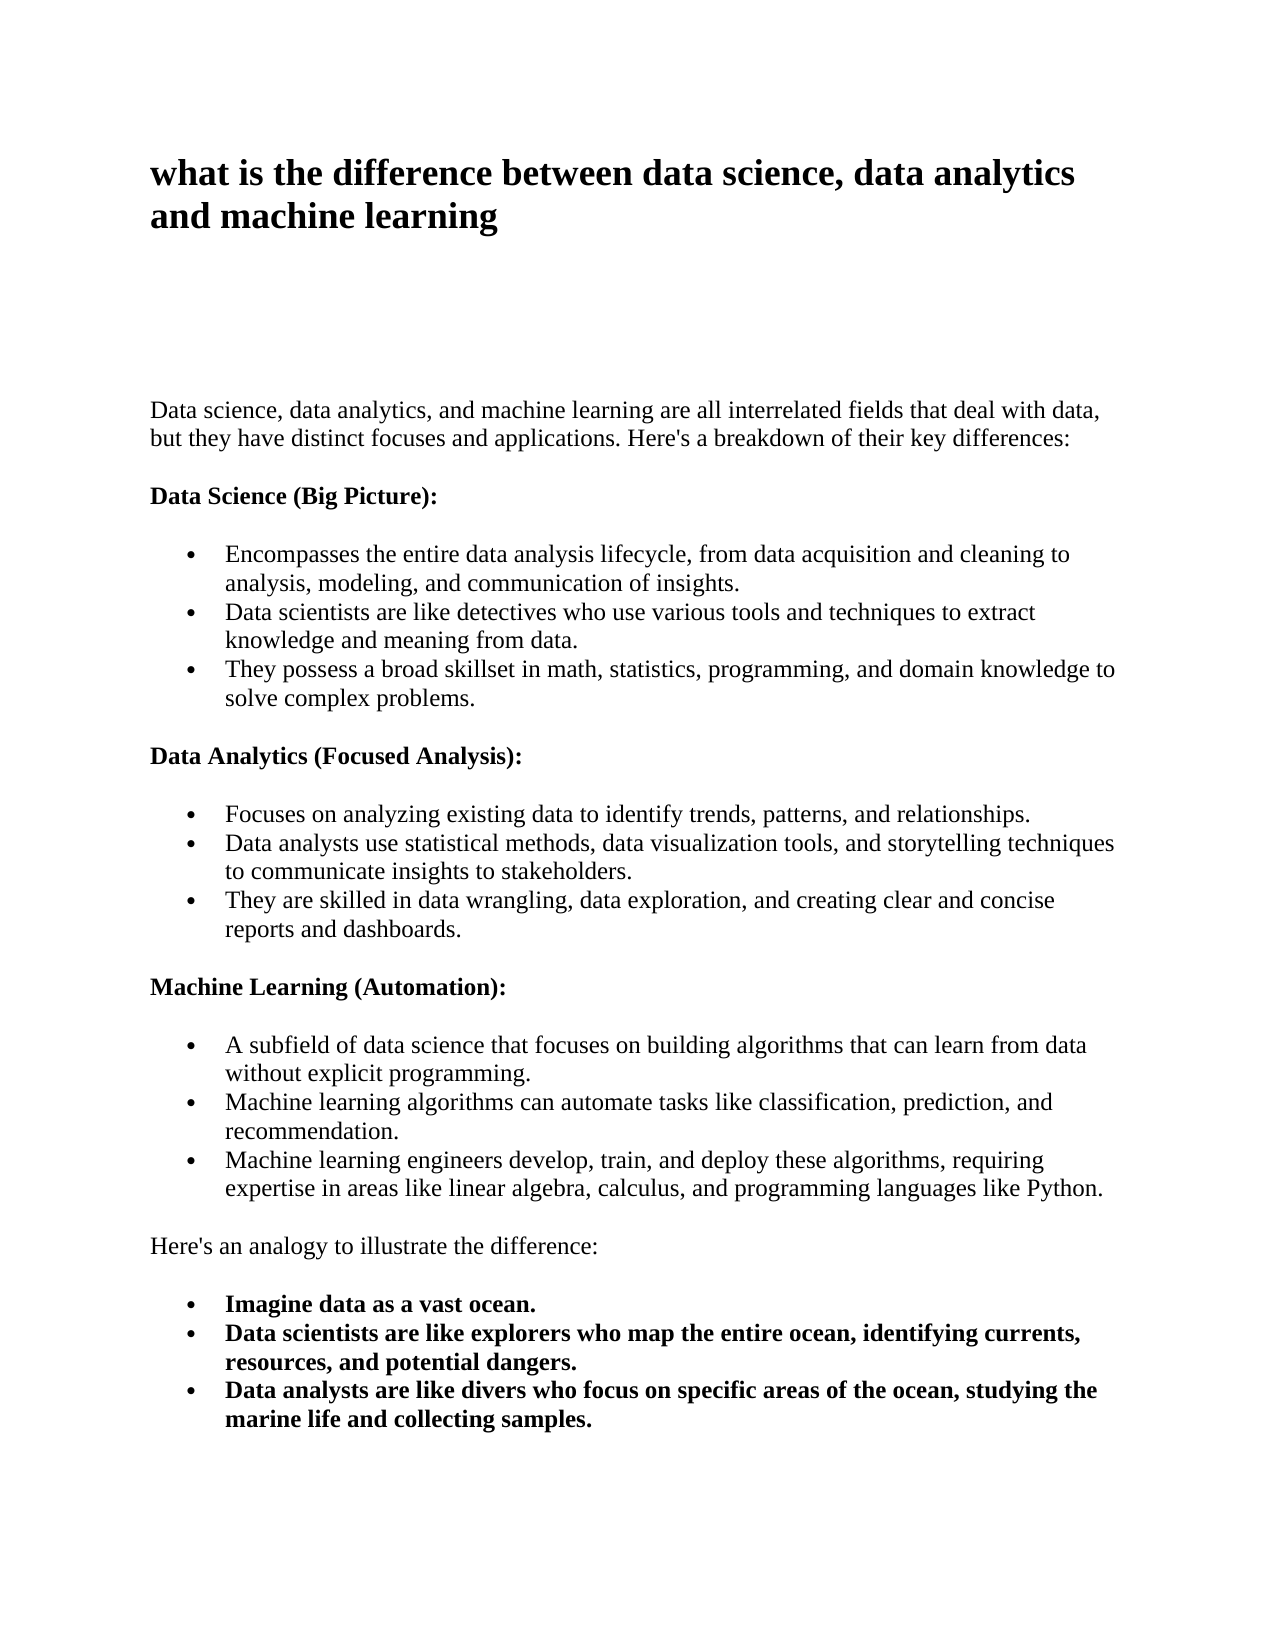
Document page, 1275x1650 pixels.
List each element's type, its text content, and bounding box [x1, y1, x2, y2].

list Machine learning engineers develop, train, and deploy these algorithms, requiring expertise in areas like linear algebra, calculus, and programming languages like Python. [187, 1145, 1125, 1202]
text what is the difference between data science, data analytics and machine learning [150, 150, 1125, 236]
list Data scientists are like explorers who map the entire ocean, identifying currents, resources, and potential dangers. [187, 1318, 1125, 1376]
list Imagine data as a vast ocean. [187, 1289, 1125, 1318]
list Focuses on analyzing existing data to identify trends, patterns, and relationships. [187, 799, 1125, 828]
list Data analysts are like divers who focus on specific areas of the ocean, studying the marine life and collecting samples. [187, 1376, 1125, 1433]
list A subfield of data science that focuses on building algorithms that can learn from data without explicit programming. [187, 1030, 1125, 1087]
list They are skilled in data wrangling, data exploration, and creating clear and concise reports and dashboards. [187, 885, 1125, 943]
list Machine learning algorithms can automate tasks like classification, prediction, and recommendation. [187, 1087, 1125, 1145]
list Data scientists are like detectives who use various tools and techniques to extract knowledge and meaning from data. [187, 597, 1125, 654]
text Data science, data analytics, and machine learning are all interrelated fields that deal with data, but they have distinct focuses and applications. Here's a breakdown of their key differences: [150, 395, 1125, 452]
text Data Analytics (Focused Analysis): [150, 741, 1125, 770]
text Here's an analogy to illustrate the difference: [150, 1231, 1125, 1260]
text Data Science (Big Picture): [150, 481, 1125, 510]
list They possess a broad skillset in math, statistics, programming, and domain knowledge to solve complex problems. [187, 654, 1125, 712]
list Data analysts use statistical methods, data visualization tools, and storytelling techniques to communicate insights to stakeholders. [187, 828, 1125, 885]
list Encompasses the entire data analysis lifecycle, from data acquisition and cleaning to analysis, modeling, and communication of insights. [187, 539, 1125, 597]
text Machine Learning (Automation): [150, 972, 1125, 1001]
